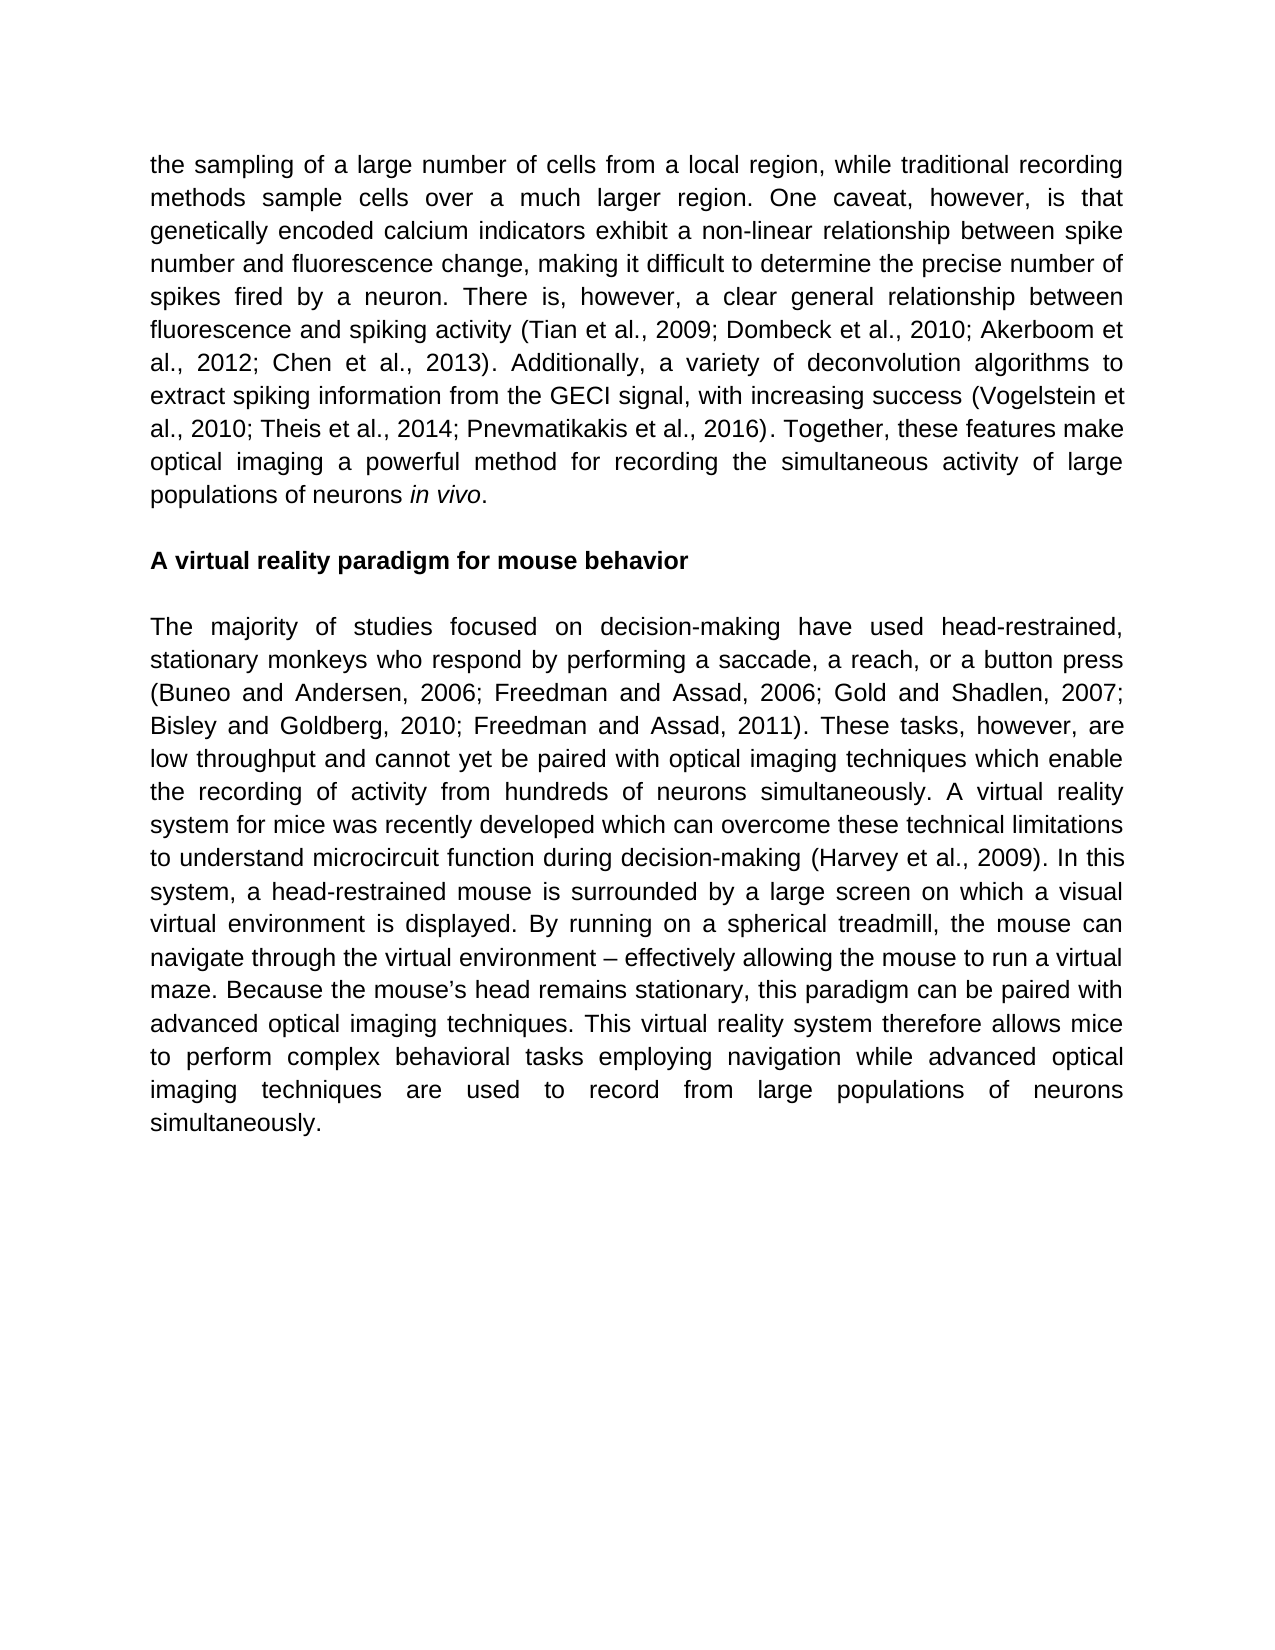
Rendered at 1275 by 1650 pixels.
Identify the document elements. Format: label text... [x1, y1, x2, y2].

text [150, 150, 1125, 509]
text The majority of studies focused on decision-making have used head-restrained, stationary monkeys who respond by performing a saccade, a reach, or a button press (Buneo and Andersen, 2006; Freedman and Assad, 2006; Gold and Shadlen, 2007; Bisley and Goldberg, 2010; Freedman and Assad, 2011). These tasks, however, are low throughput and cannot yet be paired with optical imaging techniques which enable the recording of activity from hundreds of neurons simultaneously. A virtual reality system for mice was recently developed which can overcome these technical limitations to understand microcircuit function during decision-making (Harvey et al., 2009). In this system, a head-restrained mouse is surrounded by a large screen on which a visual virtual environment is displayed. By running on a spherical treadmill, the mouse can navigate through the virtual environment – effectively allowing the mouse to run a virtual maze. Because the mouse’s head remains stationary, this paradigm can be paired with advanced optical imaging techniques. This virtual reality system therefore allows mice to perform complex behavioral tasks employing navigation while advanced optical imaging techniques are used to record from large populations of neurons simultaneously. [150, 612, 1125, 1136]
text A virtual reality paradigm for mouse behavior [150, 546, 1125, 575]
